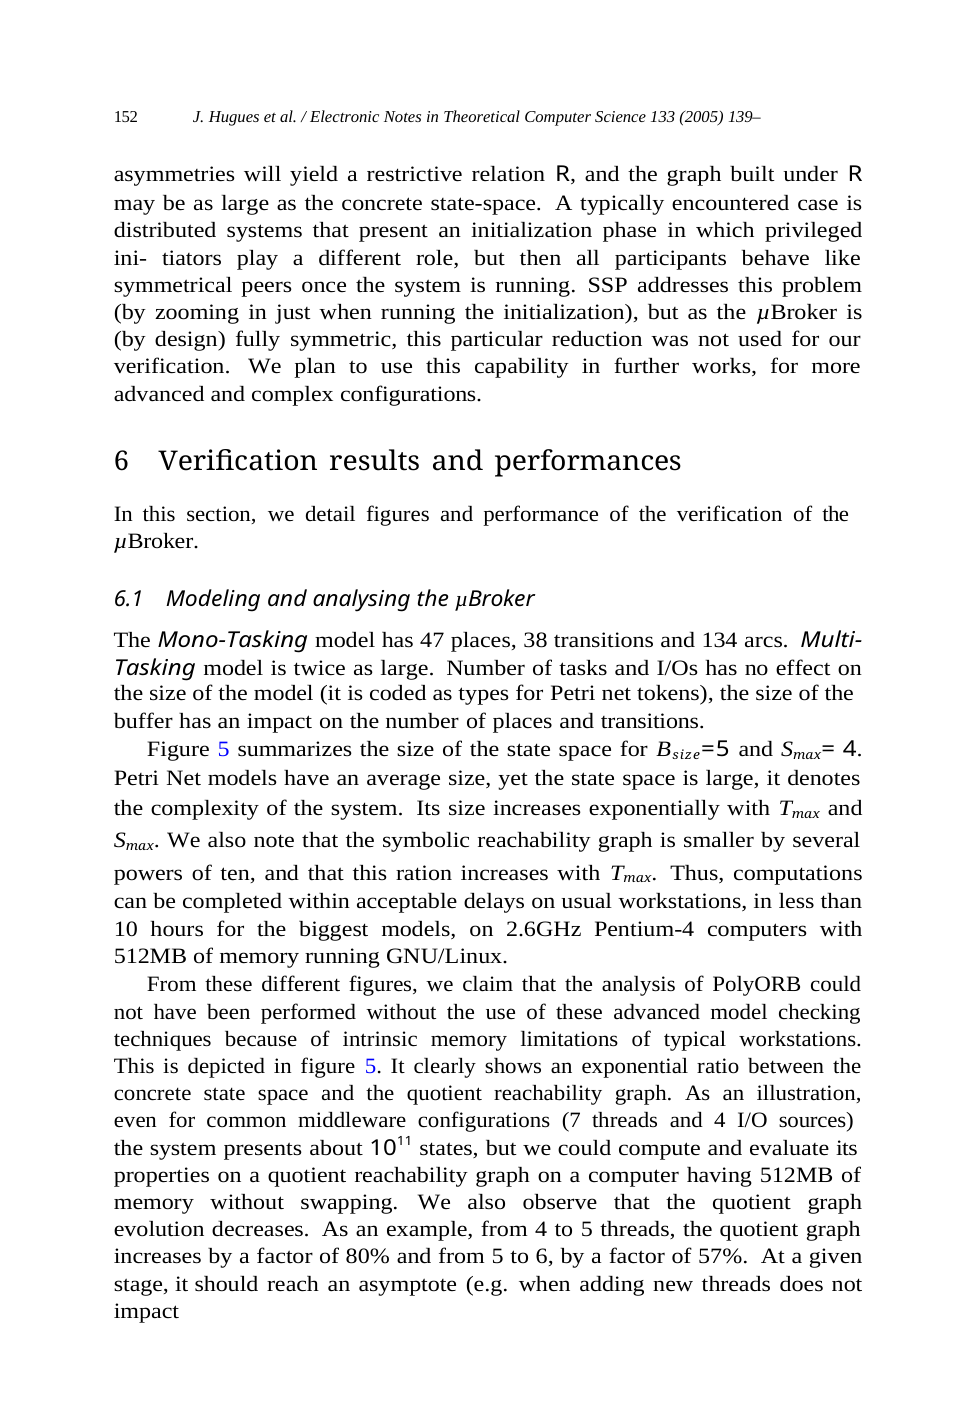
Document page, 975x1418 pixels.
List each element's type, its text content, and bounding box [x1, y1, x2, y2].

text Figure 5 summarizes the size of the state space for Bsize=5 and Smax= 4. Petri Net models have an average size, yet the state space is large, it denotes the complexity of the system. Its size increases exponentially with Tmax and Smax. We also note that the symbolic reachability graph is smaller by several powers of ten, and that this ration increases with Tmax. Thus, computations can be completed within acceptable delays on usual workstations, in less than 10 hours for the biggest models, on 2.6GHz Pentium-4 computers with 512MB of memory running GNU/Linux. [113, 733, 862, 968]
text In this section, we detail figures and performance of the verification of the [113, 501, 894, 526]
text asymmetries will yield a restrictive relation R, and the graph built under R may be as large as the concrete state-space. A typically encountered case is distributed systems that present an initialization phase in which privileged ini- tiators play a different role, but then all participants behave like symmetrical peers once the system is running. SSP addresses this problem (by zooming in just when running the initialization), but as the µBroker is (by design) fully symmetric, this particular reduction was not used for our verification. We plan to use this capability in further works, for more advanced and complex configurations. [113, 158, 862, 406]
list Modeling and analysing the µBroker [113, 583, 894, 613]
text The Mono-Tasking model has 47 places, 38 transitions and 134 arcs. Multi- Tasking model is twice as large. Number of tasks and I/Os has no effect on the size of the model (it is coded as types for Petri net tokens), the size of the [113, 625, 862, 706]
subtitle Verification results and performances [113, 441, 894, 478]
text buffer has an impact on the number of places and transitions. [113, 708, 894, 733]
text the system presents about 1011 states, but we could compute and evaluate its [113, 1134, 894, 1161]
text From these different figures, we claim that the analysis of PolyORB could not have been performed without the use of these advanced model checking techniques because of intrinsic memory limitations of typical workstations. This is depicted in figure 5. It clearly shows an exponential ratio between the concrete state space and the quotient reachability graph. As an illustration, even for common middleware configurations (7 threads and 4 I/O sources) [113, 971, 862, 1133]
text properties on a quotient reachability graph on a computer having 512MB of memory without swapping. We also observe that the quotient graph evolution decreases. As an example, from 4 to 5 threads, the quotient graph increases by a factor of 80% and from 5 to 6, by a factor of 57%. At a given stage, it should reach an asymptote (e.g. when adding new threads does not impact [113, 1162, 862, 1323]
text µBroker. [113, 528, 894, 553]
